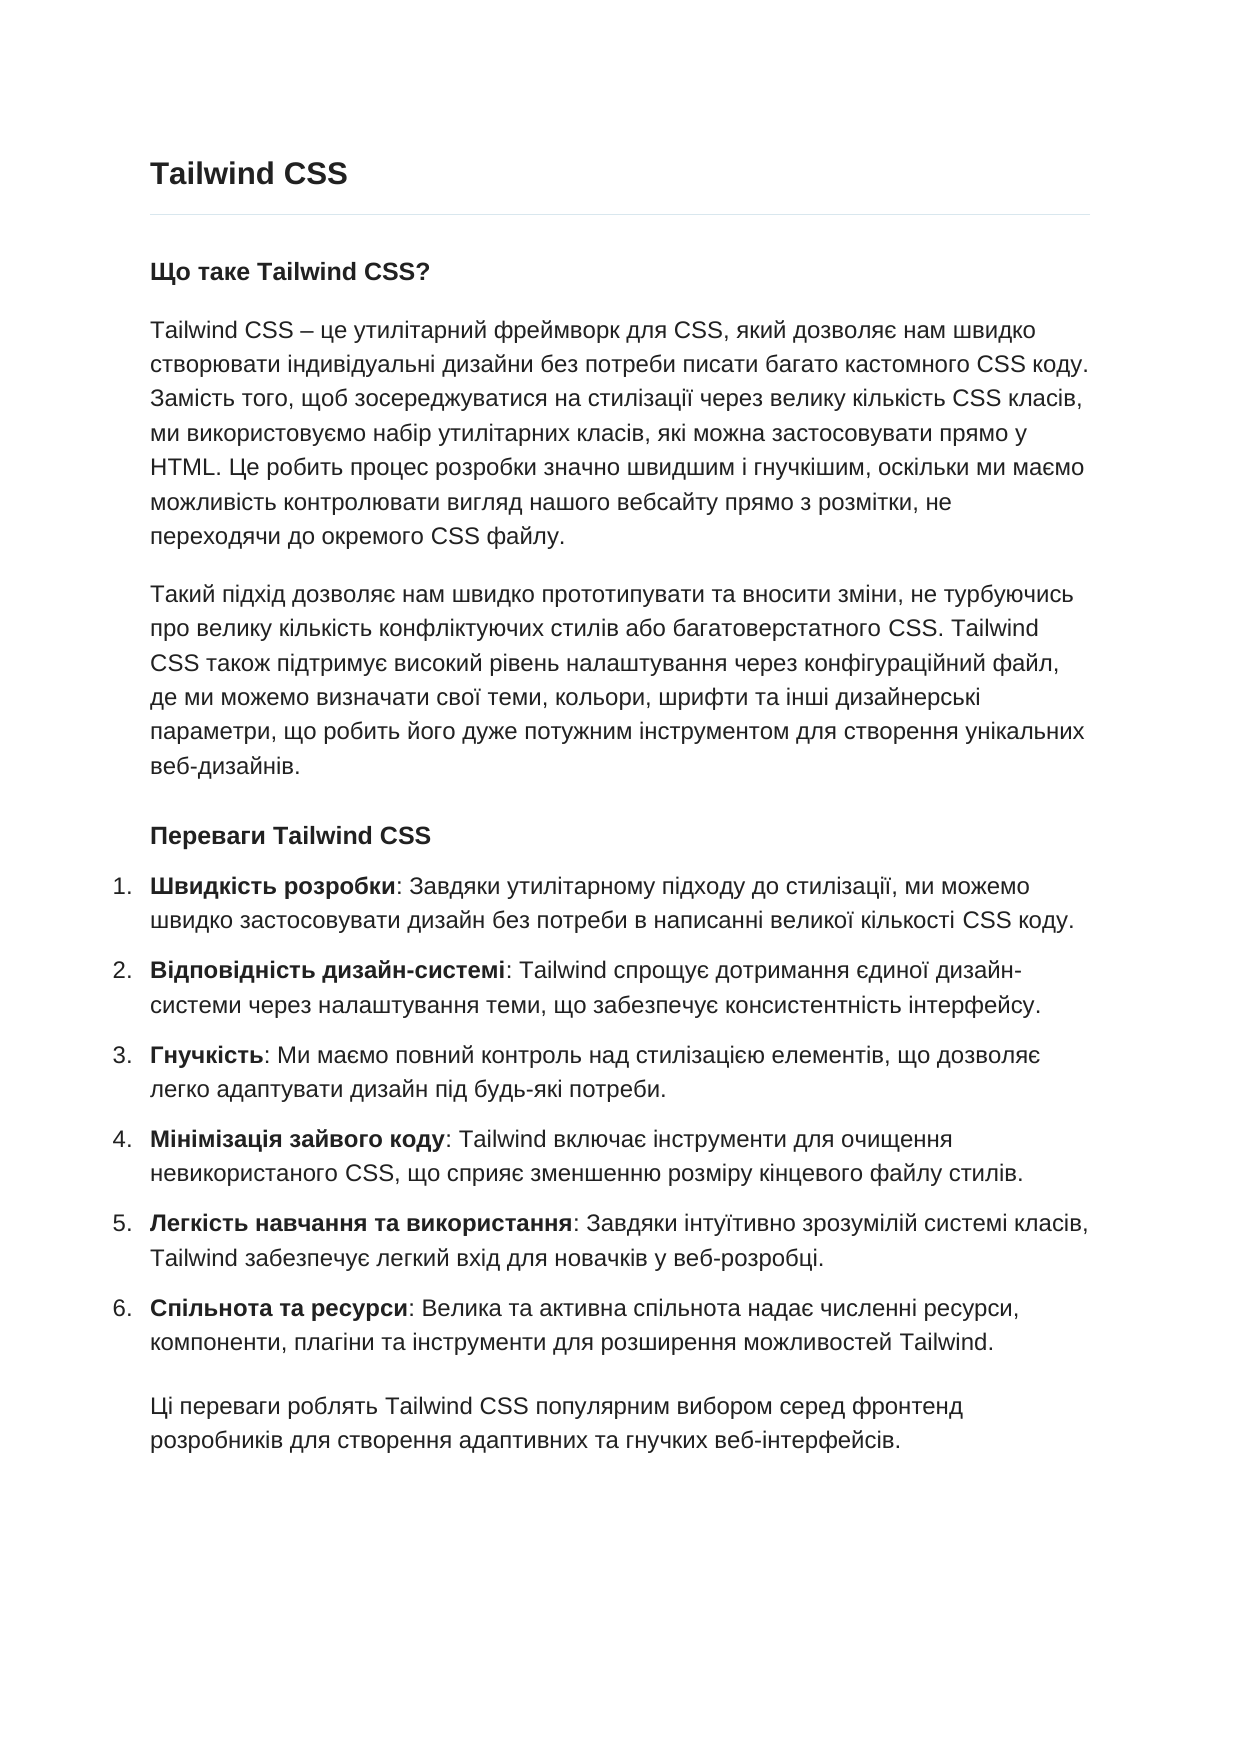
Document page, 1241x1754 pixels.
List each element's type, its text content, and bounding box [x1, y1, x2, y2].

list Швидкість розробки: Завдяки утилітарному підходу до стилізації, ми можемо швидко застосовувати дизайн без потреби в написанні великої кількості CSS коду. [112, 865, 1090, 934]
list Гнучкість: Ми маємо повний контроль над стилізацією елементів, що дозволяє легко адаптувати дизайн під будь-які потреби. [112, 1034, 1090, 1103]
subtitle Що таке Tailwind CSS? [150, 254, 1090, 285]
subtitle Переваги Tailwind CSS [150, 818, 1090, 849]
list Мінімізація зайвого коду: Tailwind включає інструменти для очищення невикористаного CSS, що сприяє зменшенню розміру кінцевого файлу стилів. [112, 1118, 1090, 1187]
list Відповідність дизайн-системі: Tailwind спрощує дотримання єдиної дизайн-системи через налаштування теми, що забезпечує консистентність інтерфейсу. [112, 949, 1090, 1018]
list Спільнота та ресурси: Велика та активна спільнота надає численні ресурси, компоненти, плагіни та інструменти для розширення можливостей Tailwind. [112, 1287, 1090, 1356]
text Такий підхід дозволяє нам швидко прототипувати та вносити зміни, не турбуючись про велику кількість конфліктуючих стилів або багатоверстатного CSS. Tailwind CSS також підтримує високий рівень налаштування через конфігураційний файл, де ми можемо визначати свої теми, кольори, шрифти та інші дизайнерські параметри, що робить його дуже потужним інструментом для створення унікальних веб-дизайнів. [150, 573, 1090, 779]
list Легкість навчання та використання: Завдяки інтуїтивно зрозумілій системі класів, Tailwind забезпечує легкий вхід для новачків у веб-розробці. [112, 1203, 1090, 1271]
subtitle Tailwind CSS [150, 150, 1090, 214]
text Ці переваги роблять Tailwind CSS популярним вибором серед фронтенд розробників для створення адаптивних та гнучких веб-інтерфейсів. [150, 1385, 1090, 1454]
text Tailwind CSS – це утилітарний фреймворк для CSS, який дозволяє нам швидко створювати індивідуальні дизайни без потреби писати багато кастомного CSS коду. Замість того, щоб зосереджуватися на стилізації через велику кількість CSS класів, ми використовуємо набір утилітарних класів, які можна застосовувати прямо у HTML. Це робить процес розробки значно швидшим і гнучкішим, оскільки ми маємо можливість контролювати вигляд нашого вебсайту прямо з розмітки, не переходячи до окремого CSS файлу. [150, 309, 1090, 549]
